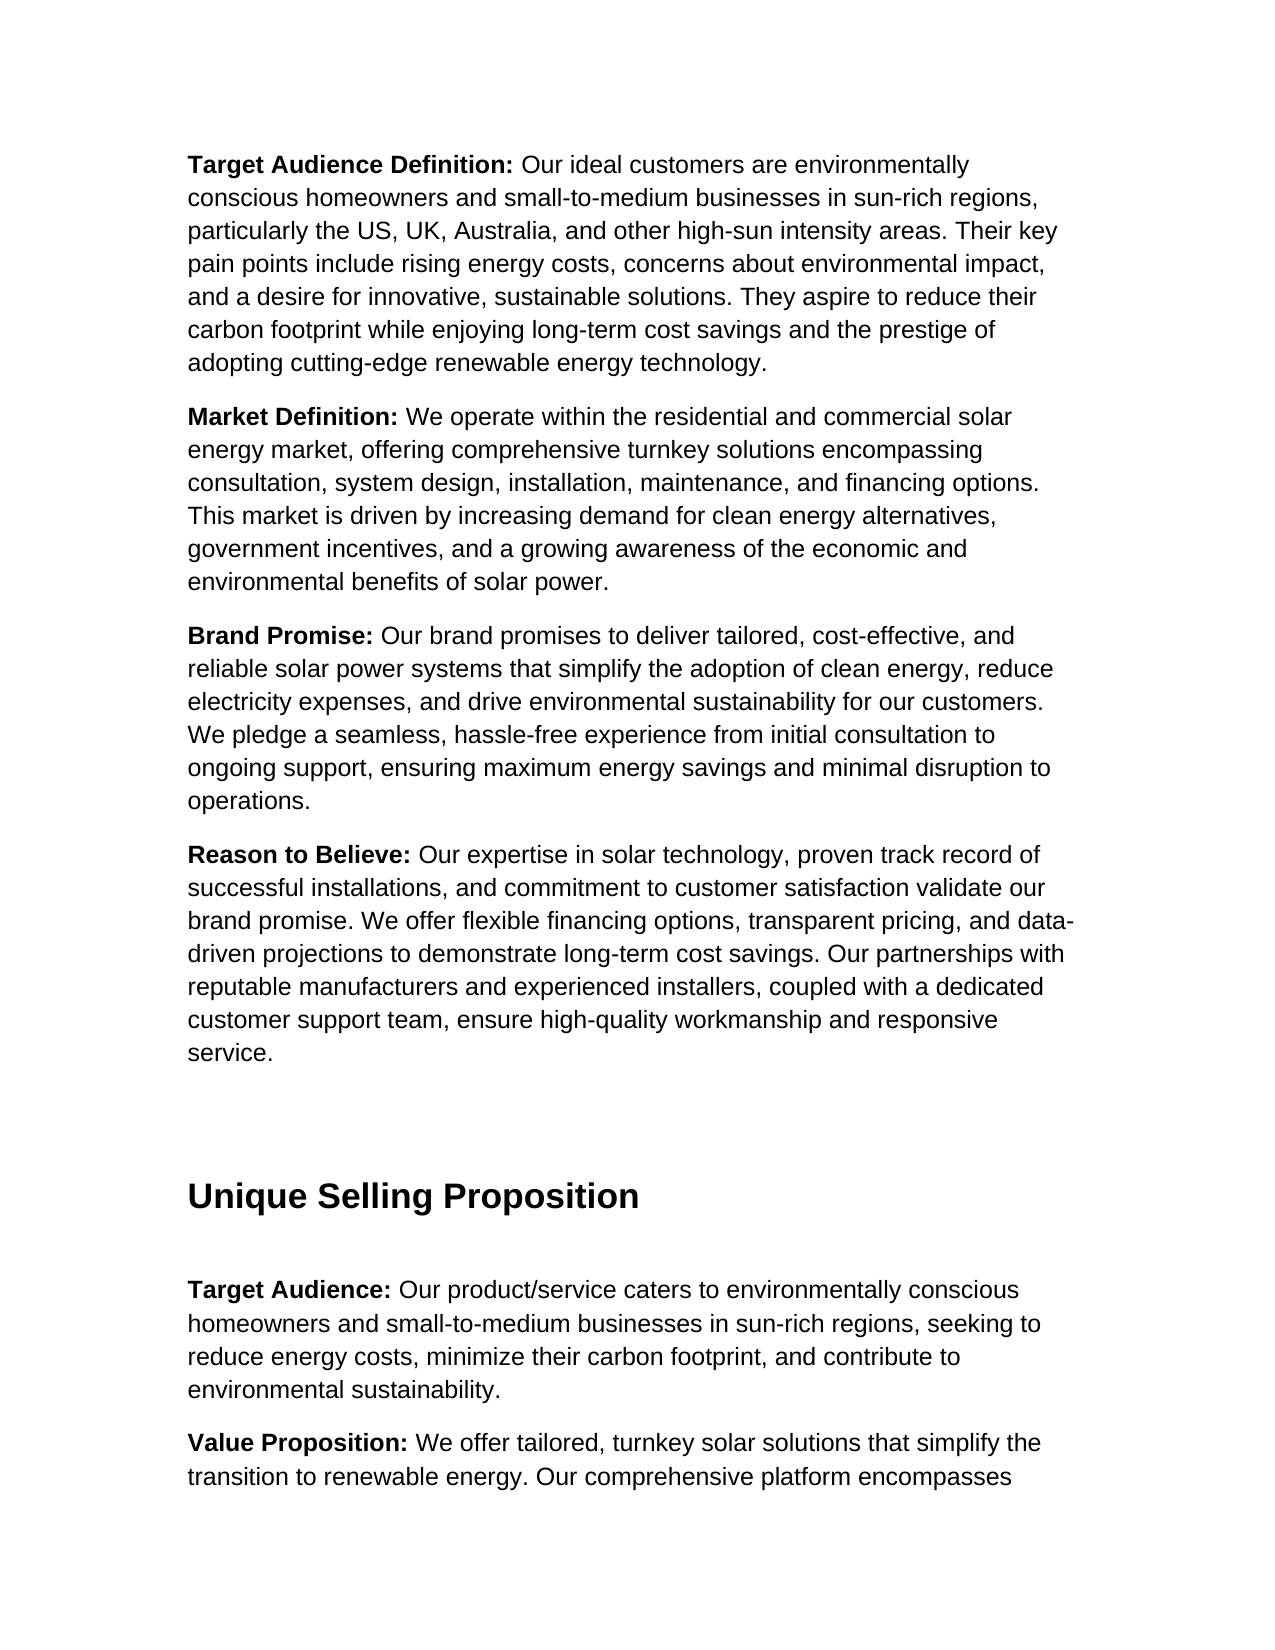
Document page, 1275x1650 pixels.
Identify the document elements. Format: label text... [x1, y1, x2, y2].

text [187, 1428, 1087, 1490]
text Reason to Believe: Our expertise in solar technology, proven track record of successful installations, and commitment to customer satisfaction validate our brand promise. We offer flexible financing options, transparent pricing, and data-driven projections to demonstrate long-term cost savings. Our partnerships with reputable manufacturers and experienced installers, coupled with a dedicated customer support team, ensure high-quality workmanship and responsive service. [187, 840, 1087, 1067]
text Market Definition: We operate within the residential and commercial solar energy market, offering comprehensive turnkey solutions encompassing consultation, system design, installation, maintenance, and financing options. This market is driven by increasing demand for clean energy alternatives, government incentives, and a growing awareness of the economic and environmental benefits of solar power. [187, 402, 1087, 596]
text Target Audience: Our product/service caters to environmentally conscious homeowners and small-to-medium businesses in sun-rich regions, seeking to reduce energy costs, minimize their carbon footprint, and contribute to environmental sustainability. [187, 1276, 1087, 1403]
text Brand Promise: Our brand promises to deliver tailored, cost-effective, and reliable solar power systems that simplify the adoption of clean energy, reduce electricity expenses, and drive environmental sustainability for our customers. We pledge a seamless, hassle-free experience from initial consultation to ongoing support, ensuring maximum energy savings and minimal disruption to operations. [187, 621, 1087, 815]
subtitle Unique Selling Proposition [187, 1175, 1087, 1216]
text Target Audience Definition: Our ideal customers are environmentally conscious homeowners and small-to-medium businesses in sun-rich regions, particularly the US, UK, Australia, and other high-sun intensity areas. Their key pain points include rising energy costs, concerns about environmental impact, and a desire for innovative, sustainable solutions. They aspire to reduce their carbon footprint while enjoying long-term cost savings and the prestige of adopting cutting-edge renewable energy technology. [187, 150, 1087, 377]
